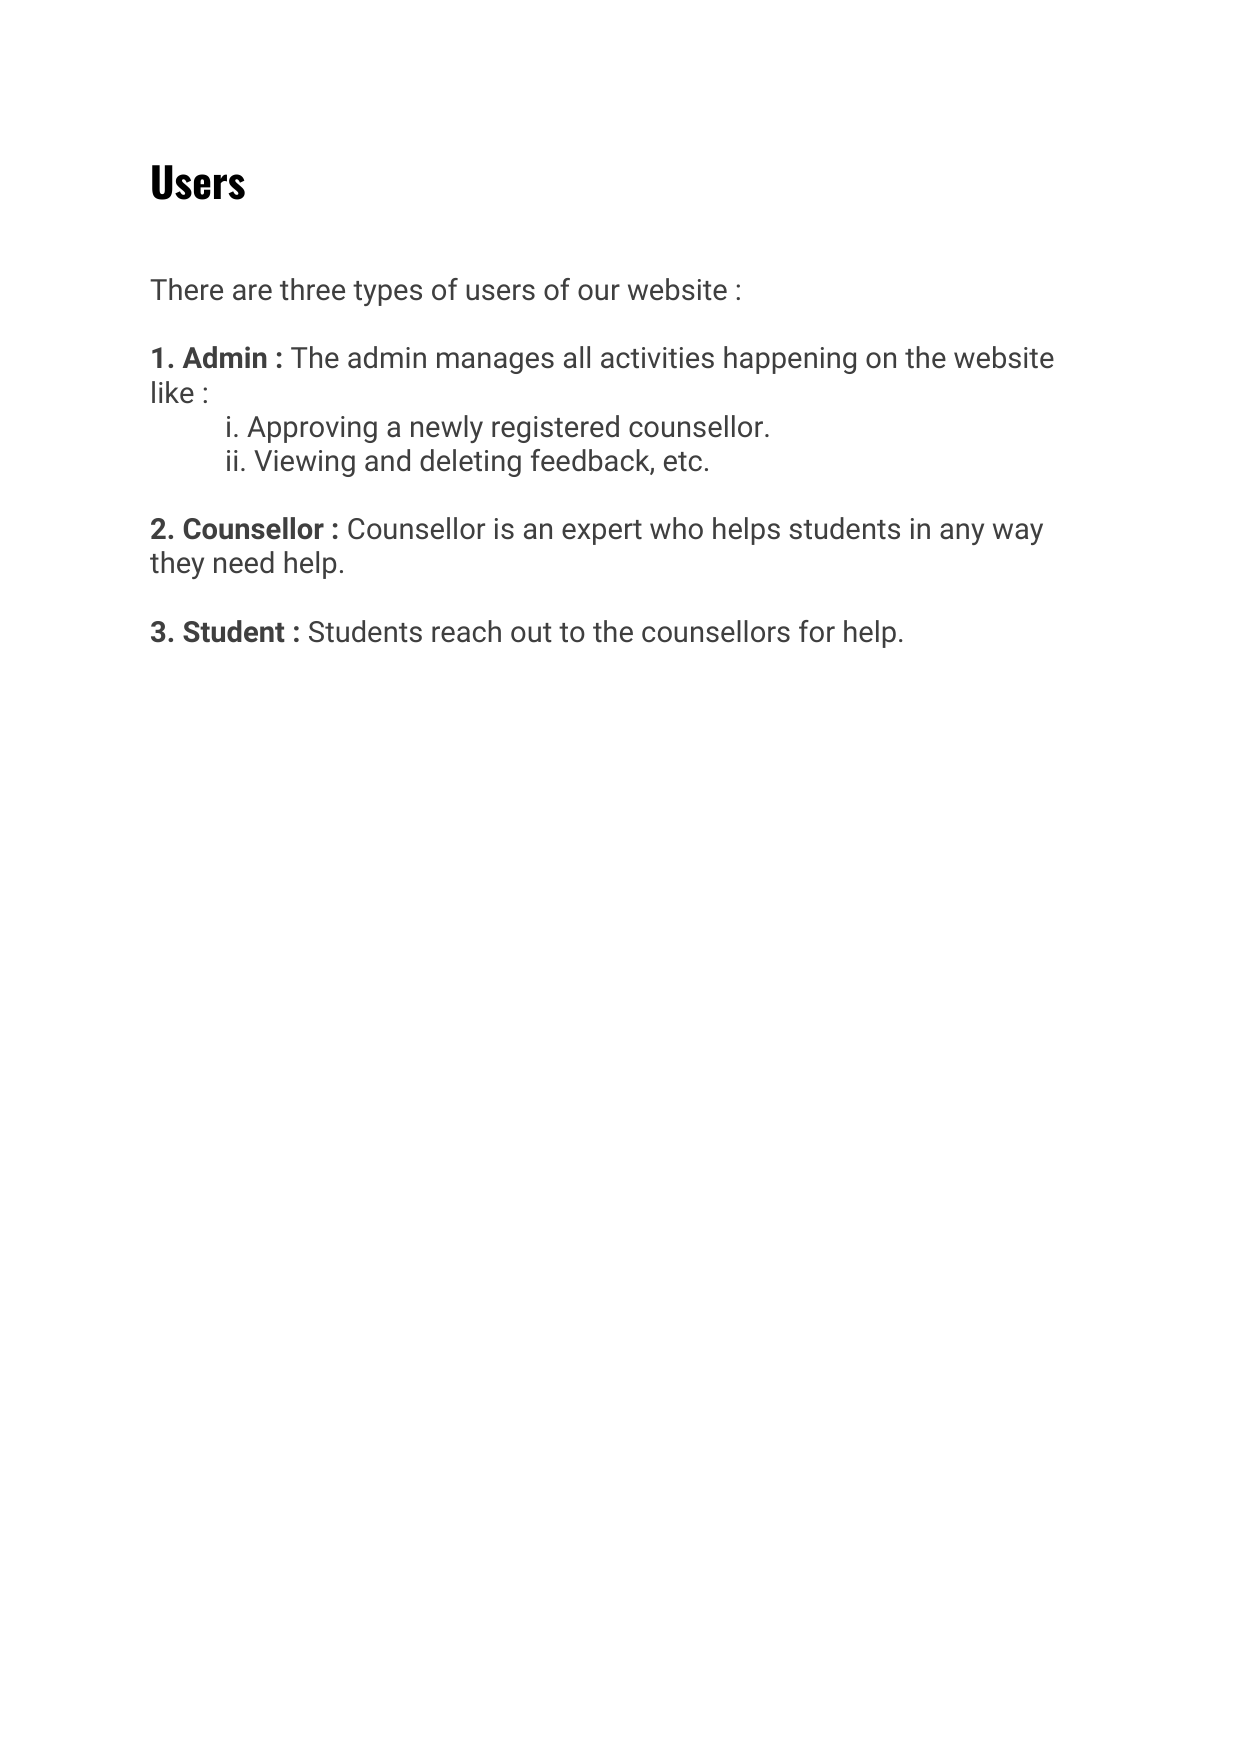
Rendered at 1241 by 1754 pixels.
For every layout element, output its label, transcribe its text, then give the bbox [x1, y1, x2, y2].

text Users [150, 150, 1090, 212]
text 3. Student : Students reach out to the counsellors for help. [150, 615, 1090, 649]
text 2. Counsellor : Counsellor is an expert who helps students in any way they need help. [150, 513, 1090, 581]
text There are three types of users of our website : [150, 273, 1090, 308]
text i. Approving a newly registered counsellor. [169, 410, 1090, 444]
text ii. Viewing and deleting feedback, etc. [150, 444, 1090, 478]
text 1. Admin : The admin manages all activities happening on the website like : [150, 342, 1090, 410]
